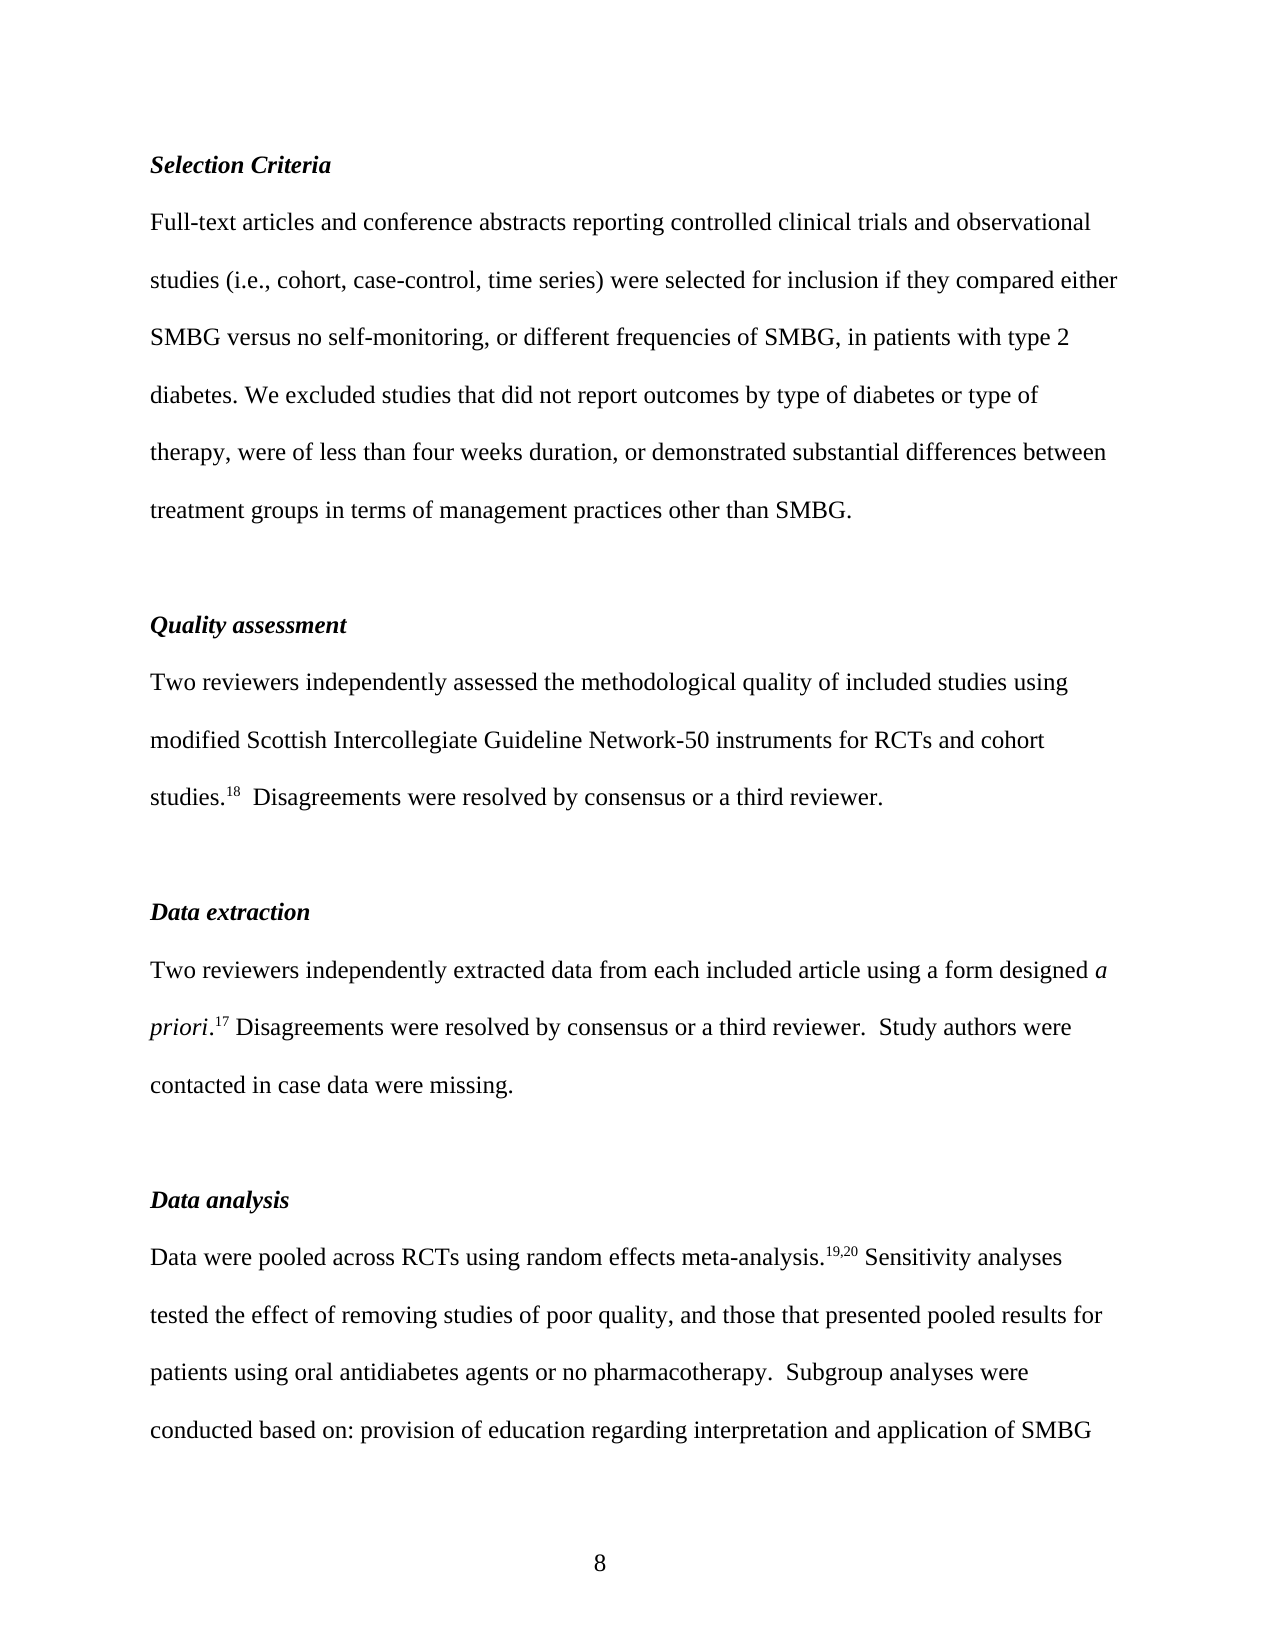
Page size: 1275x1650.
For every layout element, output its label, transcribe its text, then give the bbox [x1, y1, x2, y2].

text Data extraction [150, 897, 1125, 926]
text Selection Criteria [150, 150, 1125, 179]
text Two reviewers independently extracted data from each included article using a form designed a priori.17 Disagreements were resolved by consensus or a third reviewer. Study authors were contacted in case data were missing. [150, 955, 1125, 1099]
text Full-text articles and conference abstracts reporting controlled clinical trials and observational studies (i.e., cohort, case-control, time series) were selected for inclusion if they compared either SMBG versus no self-monitoring, or different frequencies of SMBG, in patients with type 2 diabetes. We excluded studies that did not report outcomes by type of diabetes or type of therapy, were of less than four weeks duration, or demonstrated substantial differences between treatment groups in terms of management practices other than SMBG. [150, 207, 1125, 524]
text Data analysis [150, 1185, 1125, 1214]
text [150, 1242, 1125, 1444]
text Quality assessment [150, 610, 1125, 639]
text Two reviewers independently assessed the methodological quality of included studies using modified Scottish Intercollegiate Guideline Network-50 instruments for RCTs and cohort studies.18 Disagreements were resolved by consensus or a third reviewer. [150, 667, 1125, 811]
